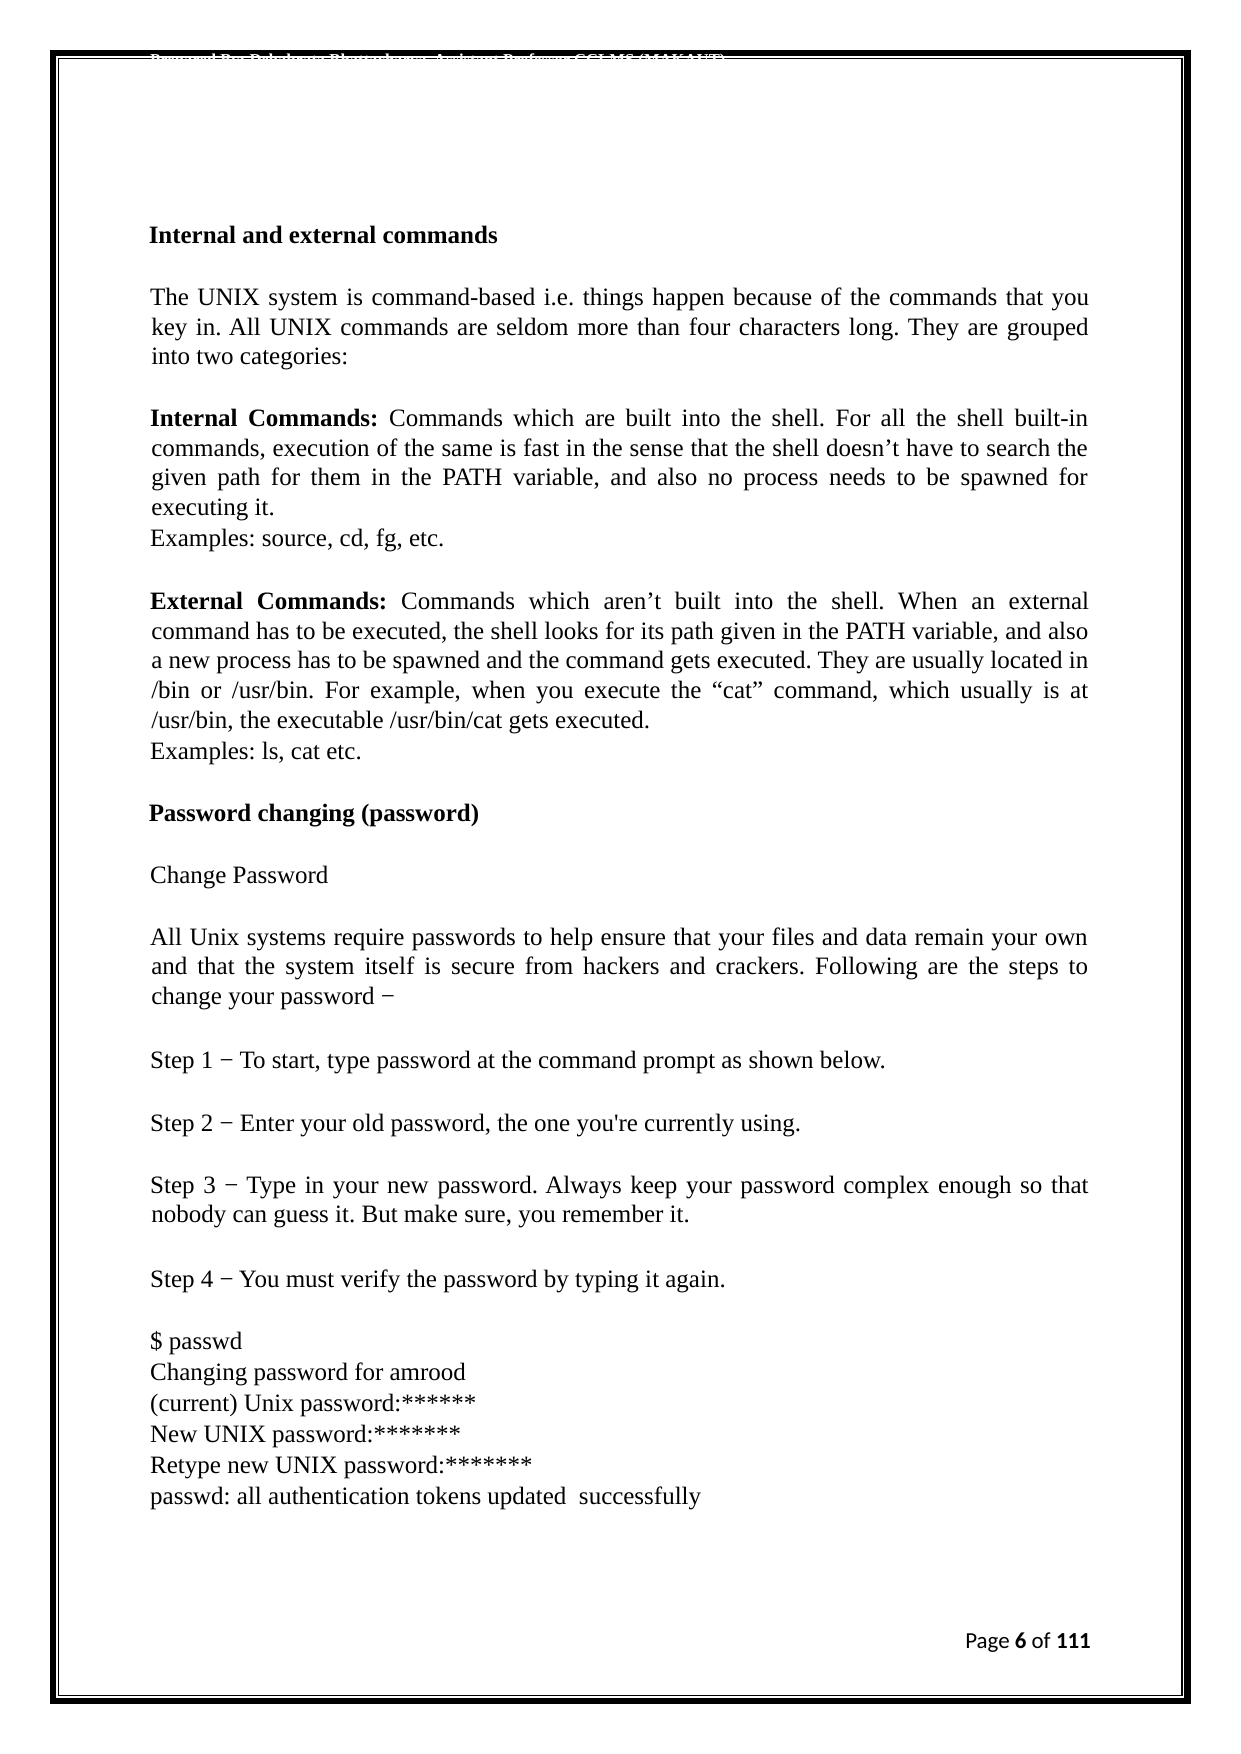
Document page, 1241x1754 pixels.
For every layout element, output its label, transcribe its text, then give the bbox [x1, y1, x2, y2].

text Step 2 − Enter your old password, the one you're currently using. [150, 1108, 1090, 1136]
text New UNIX password:******* [150, 1419, 1090, 1448]
text The UNIX system is command-based i.e. things happen because of the commands that you key in. All UNIX commands are seldom more than four characters long. They are grouped into two categories: [150, 282, 1090, 370]
text Examples: ls, cat etc. [150, 736, 1090, 764]
text Internal Commands: Commands which are built into the shell. For all the shell built-in commands, execution of the same is fast in the sense that the shell doesn’t have to search the given path for them in the PATH variable, and also no process needs to be spawned for executing it. [150, 403, 1090, 521]
subtitle Password changing (password) [148, 798, 1091, 827]
text Step 3 − Type in your new password. Always keep your password complex enough so that nobody can guess it. But make sure, you remember it. [150, 1170, 1090, 1228]
text Examples: source, cd, fg, etc. [150, 523, 1090, 552]
text Retype new UNIX password:******* [150, 1450, 1090, 1479]
text External Commands: Commands which aren’t built into the shell. When an external command has to be executed, the shell looks for its path given in the PATH variable, and also a new process has to be spawned and the command gets executed. They are usually located in /bin or /usr/bin. For example, when you execute the “cat” command, which usually is at /usr/bin, the executable /usr/bin/cat gets executed. [150, 586, 1090, 733]
text $ passwd [150, 1326, 1090, 1354]
text Change Password [150, 860, 1090, 888]
text Step 1 − To start, type password at the command prompt as shown below. [150, 1046, 1090, 1074]
text passwd: all authentication tokens updated successfully [150, 1481, 1090, 1510]
text Changing password for amrood [150, 1357, 1090, 1386]
text Step 4 − You must verify the password by typing it again. [150, 1264, 1090, 1292]
subtitle Internal and external commands [148, 220, 1091, 249]
text (current) Unix password:****** [150, 1388, 1090, 1417]
text All Unix systems require passwords to help ensure that your files and data remain your own and that the system itself is secure from hackers and crackers. Following are the steps to change your password − [150, 922, 1090, 1010]
